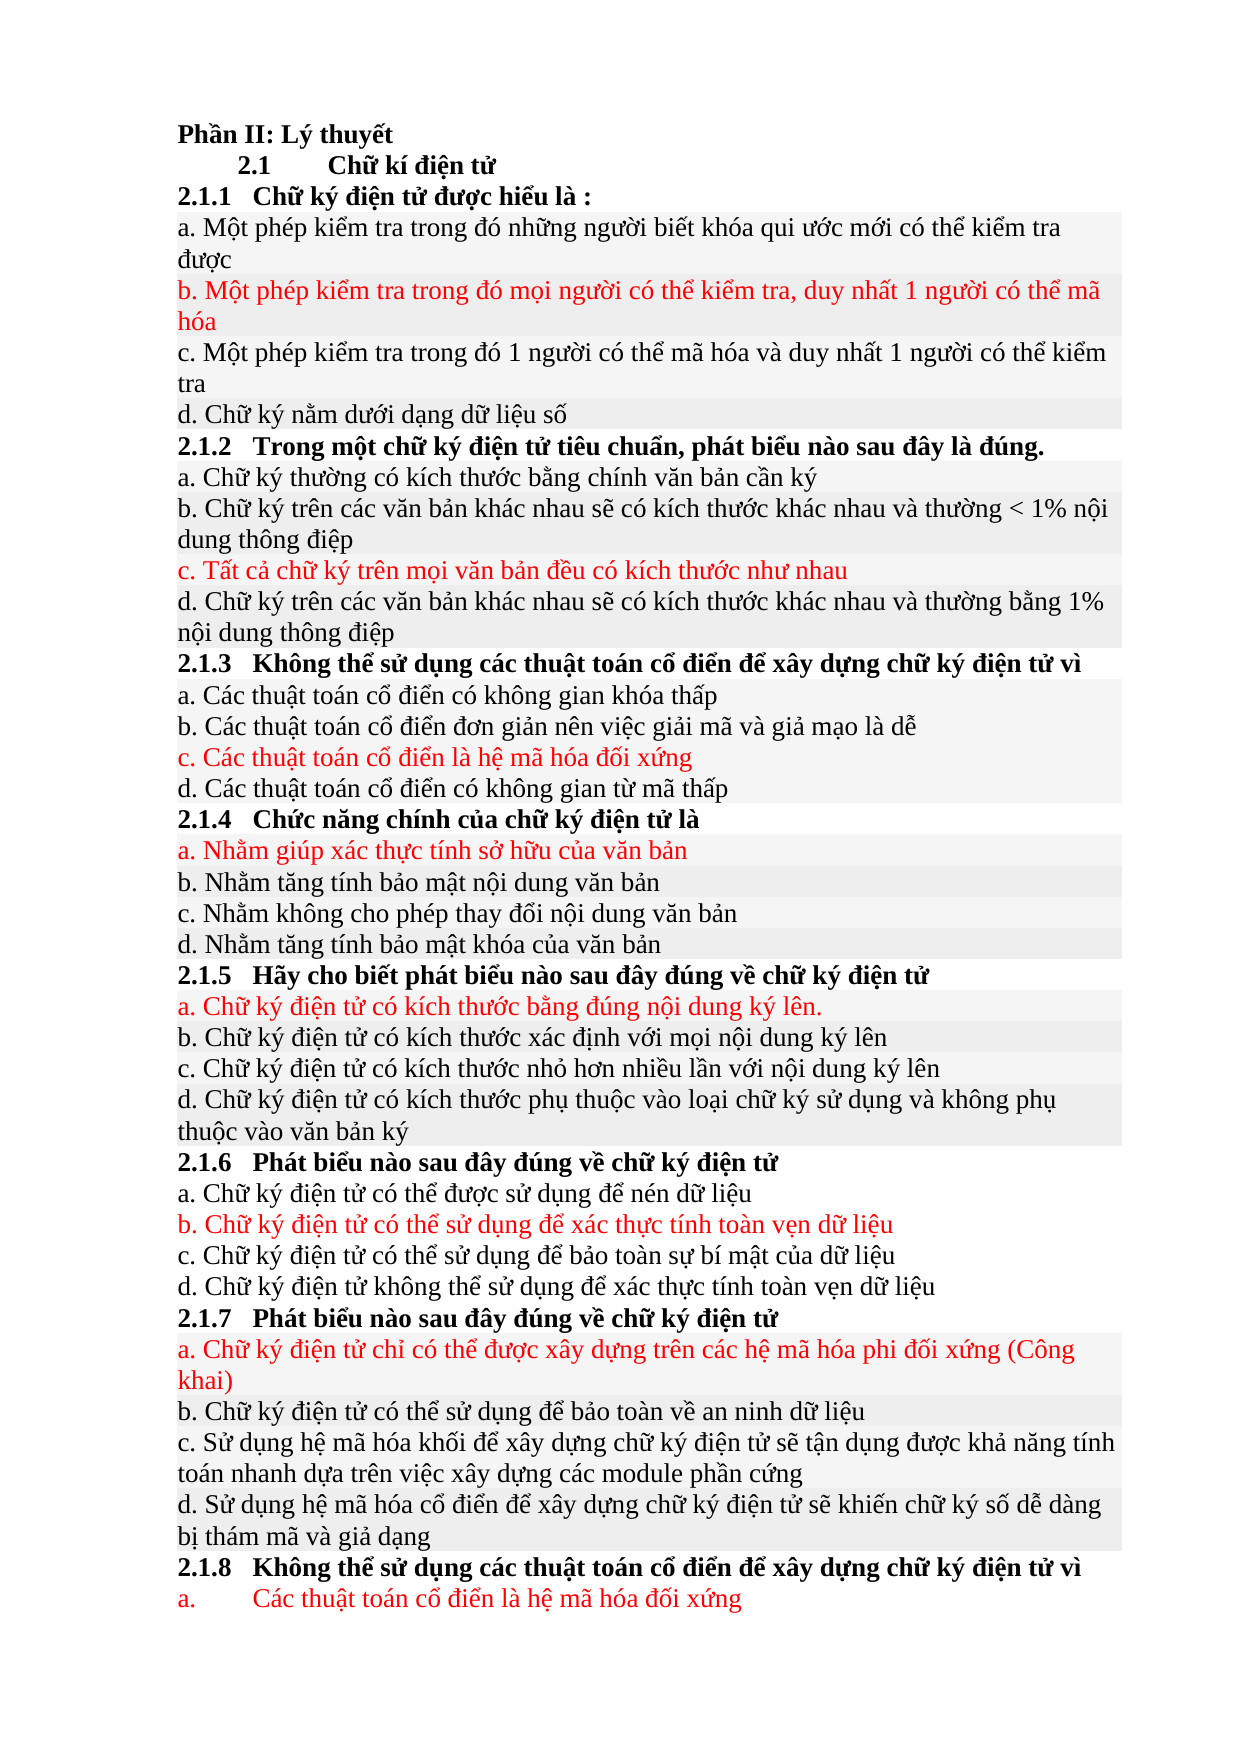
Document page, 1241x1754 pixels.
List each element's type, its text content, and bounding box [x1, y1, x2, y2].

text a. Chữ ký thường có kích thước bằng chính văn bản cần ký [177, 461, 1122, 492]
text b. Chữ ký điện tử có thể sử dụng để bảo toàn về an ninh dữ liệu [177, 1395, 1122, 1426]
text a. Một phép kiểm tra trong đó những người biết khóa qui ước mới có thể kiểm tra được [177, 212, 1122, 274]
text d. Nhằm tăng tính bảo mật khóa của văn bản [177, 928, 1122, 959]
text b. Nhằm tăng tính bảo mật nội dung văn bản [177, 866, 1122, 897]
subtitle Không thể sử dụng các thuật toán cổ điển để xây dựng chữ ký điện tử vì [177, 648, 1122, 679]
subtitle Trong một chữ ký điện tử tiêu chuẩn, phát biểu nào sau đây là đúng. [177, 429, 1122, 461]
subtitle Không thể sử dụng các thuật toán cổ điển để xây dựng chữ ký điện tử vì [177, 1551, 1122, 1582]
text d. Chữ ký điện tử có kích thước phụ thuộc vào loại chữ ký sử dụng và không phụ thuộc vào văn bản ký [177, 1084, 1122, 1146]
text d. Sử dụng hệ mã hóa cổ điển để xây dựng chữ ký điện tử sẽ khiến chữ ký số dễ dàng bị thám mã và giả dạng [177, 1488, 1122, 1551]
subtitle Phát biểu nào sau đây đúng về chữ ký điện tử [177, 1146, 1122, 1177]
text a. Chữ ký điện tử có thể được sử dụng để nén dữ liệu [177, 1177, 1122, 1208]
subtitle Chức năng chính của chữ ký điện tử là [177, 803, 1122, 834]
text c. Một phép kiểm tra trong đó 1 người có thể mã hóa và duy nhất 1 người có thể kiểm tra [177, 336, 1122, 398]
list Các thuật toán cổ điển là hệ mã hóa đối xứng [177, 1582, 1122, 1613]
text d. Chữ ký trên các văn bản khác nhau sẽ có kích thước khác nhau và thường bằng 1% nội dung thông điệp [177, 585, 1122, 648]
text a. Chữ ký điện tử chỉ có thể được xây dựng trên các hệ mã hóa phi đối xứng (Công khai) [177, 1333, 1122, 1395]
text c. Tất cả chữ ký trên mọi văn bản đều có kích thước như nhau [177, 554, 1122, 585]
text b. Chữ ký điện tử có kích thước xác định với mọi nội dung ký lên [177, 1021, 1122, 1052]
subtitle Chữ kí điện tử [237, 149, 1122, 180]
text b. Một phép kiểm tra trong đó mọi người có thể kiểm tra, duy nhất 1 người có thể mã hóa [177, 274, 1122, 336]
text d. Chữ ký điện tử không thể sử dụng để xác thực tính toàn vẹn dữ liệu [177, 1271, 1122, 1302]
text c. Chữ ký điện tử có kích thước nhỏ hơn nhiều lần với nội dung ký lên [177, 1052, 1122, 1084]
subtitle Chữ ký điện tử được hiểu là : [177, 180, 1122, 212]
text c. Chữ ký điện tử có thể sử dụng để bảo toàn sự bí mật của dữ liệu [177, 1239, 1122, 1271]
text c. Nhằm không cho phép thay đổi nội dung văn bản [177, 897, 1122, 928]
subtitle Phát biểu nào sau đây đúng về chữ ký điện tử [177, 1302, 1122, 1333]
text a. Nhằm giúp xác thực tính sở hữu của văn bản [177, 834, 1122, 866]
text b. Chữ ký trên các văn bản khác nhau sẽ có kích thước khác nhau và thường < 1% nội dung thông điệp [177, 492, 1122, 554]
text a. Các thuật toán cổ điển có không gian khóa thấp b. Các thuật toán cổ điển đơn giản nên việc giải mã và giả mạo là dễ c. Các thuật toán cổ điển là hệ mã hóa đối xứng d. Các thuật toán cổ điển có không gian từ mã thấp [177, 679, 1122, 803]
text c. Sử dụng hệ mã hóa khối để xây dựng chữ ký điện tử sẽ tận dụng được khả năng tính toán nhanh dựa trên việc xây dựng các module phần cứng [177, 1426, 1122, 1488]
subtitle Hãy cho biết phát biểu nào sau đây đúng về chữ ký điện tử [177, 959, 1122, 990]
subtitle Phần II: Lý thuyết [177, 118, 1122, 149]
text b. Chữ ký điện tử có thể sử dụng để xác thực tính toàn vẹn dữ liệu [177, 1208, 1122, 1239]
text a. Chữ ký điện tử có kích thước bằng đúng nội dung ký lên. [177, 990, 1122, 1021]
text d. Chữ ký nằm dưới dạng dữ liệu số [177, 398, 1122, 429]
